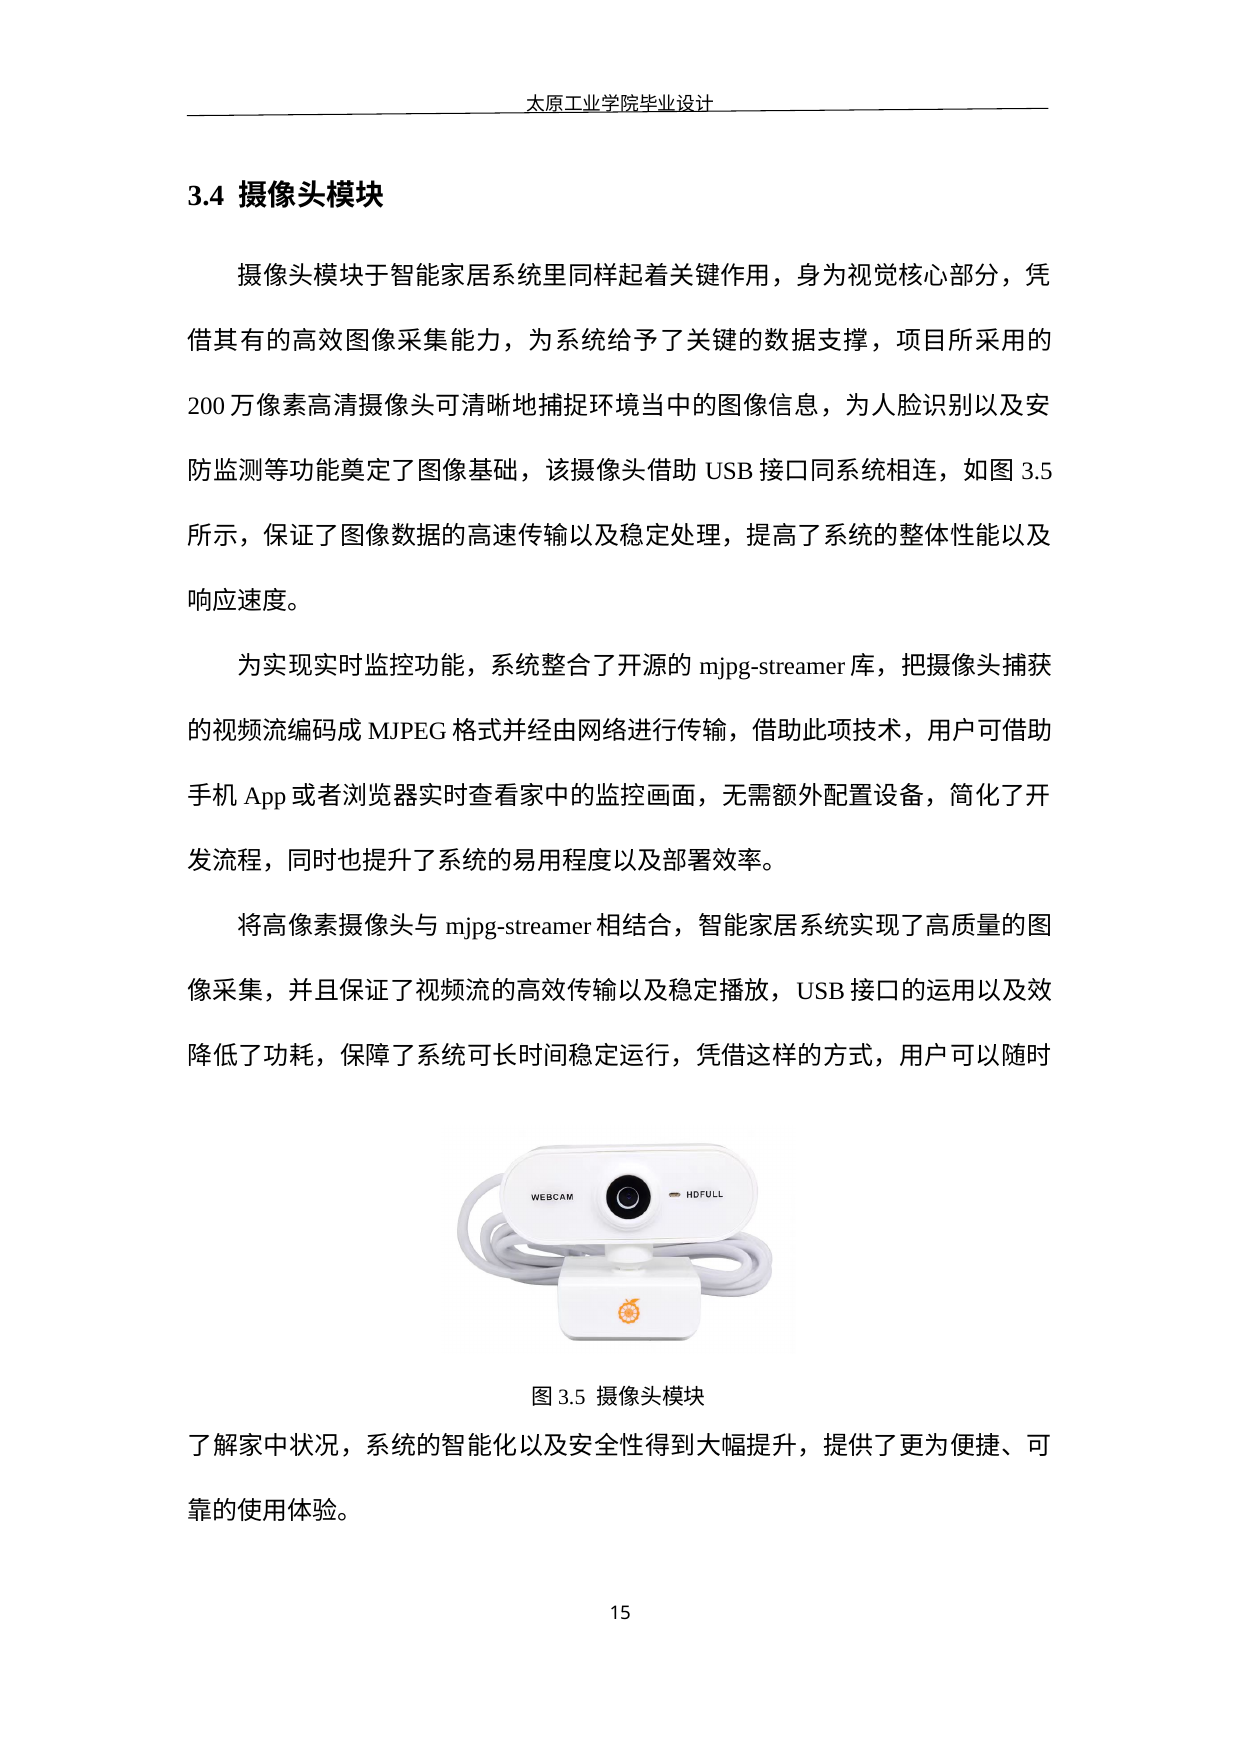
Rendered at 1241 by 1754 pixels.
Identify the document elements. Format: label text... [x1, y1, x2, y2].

subtitle 摄像头模块 [187, 160, 1053, 225]
text 为实现实时监控功能，系统整合了开源的mjpg-streamer库，把摄像头捕获的视频流编码成MJPEG格式并经由网络进行传输，借助此项技术，用户可借助手机App或者浏览器实时查看家中的监控画面，无需额外配置设备，简化了开发流程，同时也提升了系统的易用程度以及部署效率。 [187, 631, 1053, 891]
text 将高像素摄像头与mjpg-streamer相结合，智能家居系统实现了高质量的图像采集，并且保证了视频流的高效传输以及稳定播放，USB接口的运用以及效降低了功耗，保障了系统可长时间稳定运行，凭借这样的方式，用户可以随时了解家中状况，系统的智能化以及安全性得到大幅提升，提供了更为便捷、可靠的使用体验。 [187, 891, 1053, 1541]
picture [440, 1125, 796, 1354]
